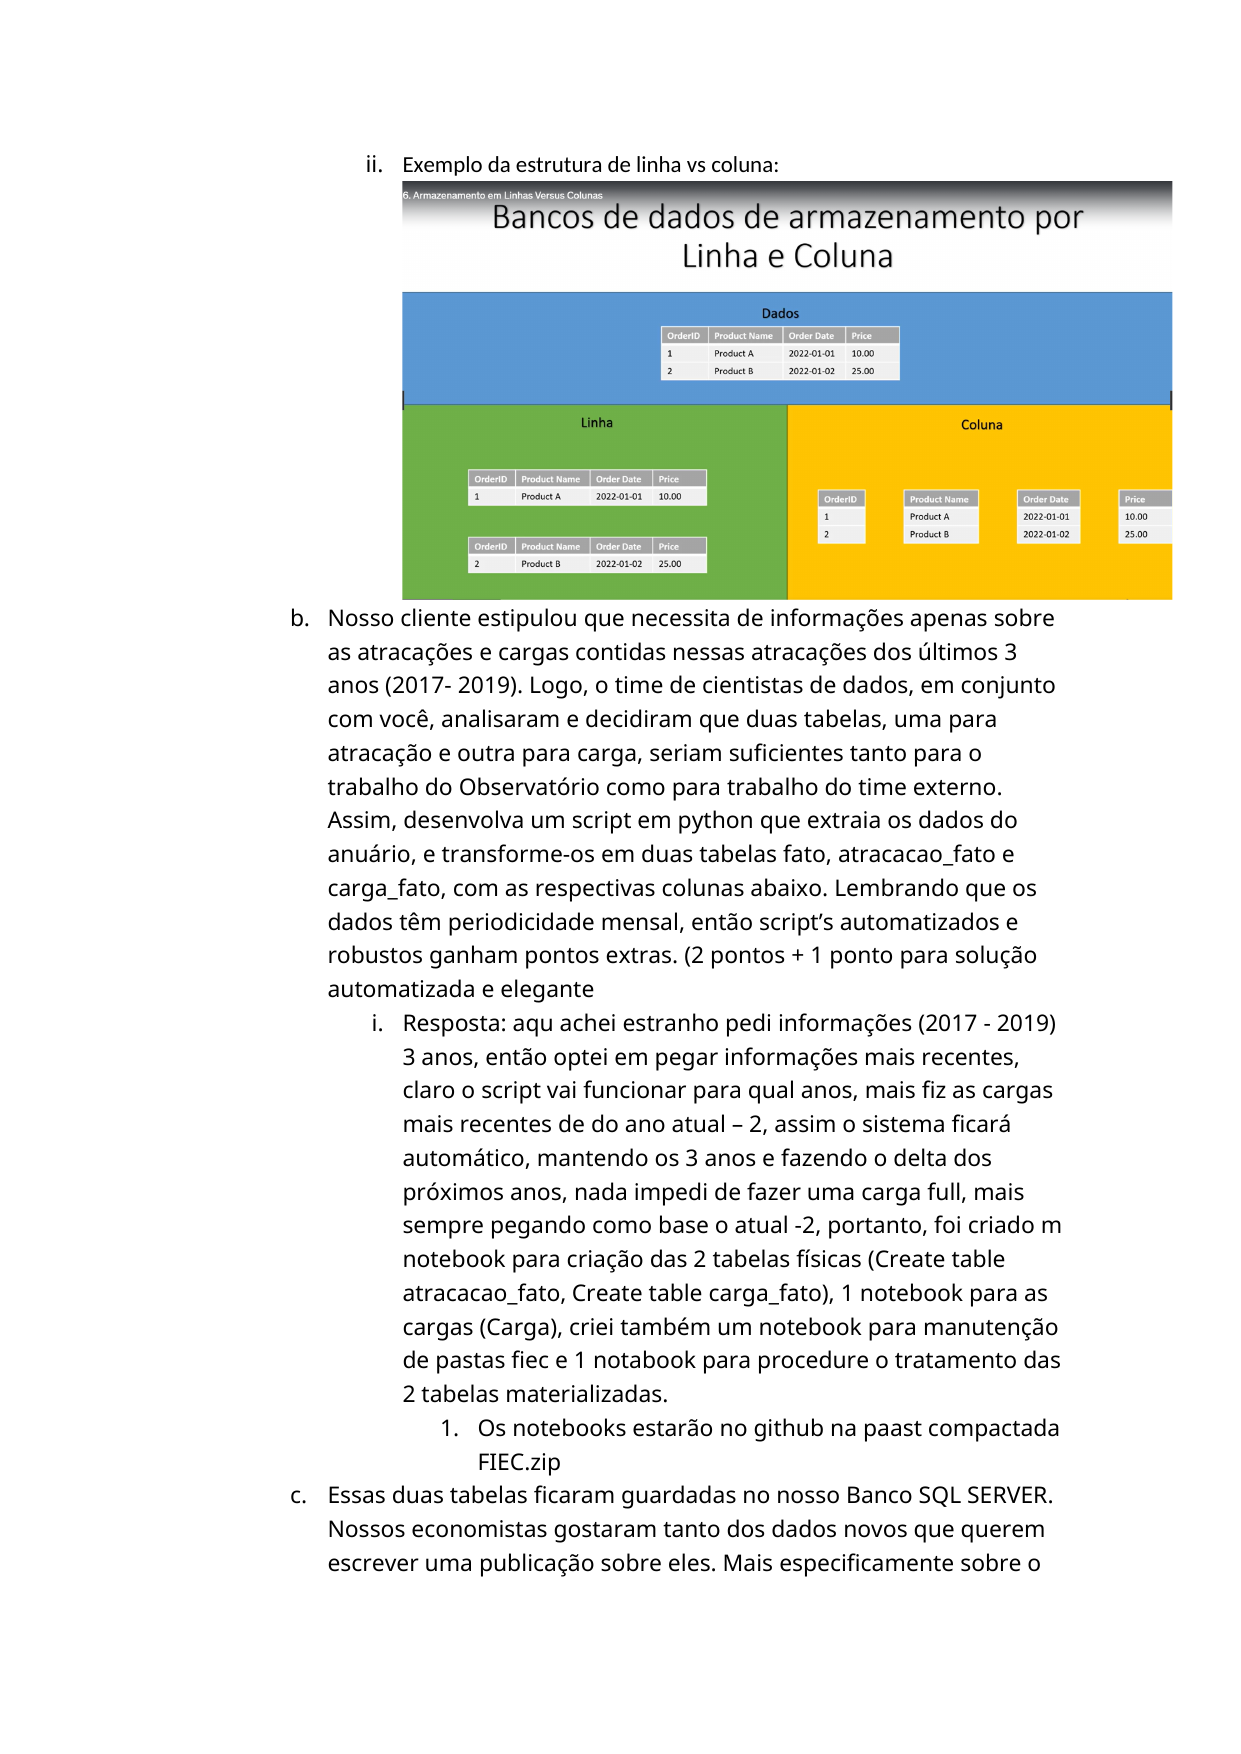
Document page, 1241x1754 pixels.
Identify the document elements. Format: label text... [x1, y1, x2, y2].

list Nosso cliente estipulou que necessita de informações apenas sobre as atracações e cargas contidas nessas atracações dos últimos 3 anos (2017- 2019). Logo, o time de cientistas de dados, em conjunto com você, analisaram e decidiram que duas tabelas, uma para atracação e outra para carga, seriam suficientes tanto para o trabalho do Observatório como para trabalho do time externo. Assim, desenvolva um script em python que extraia os dados do anuário, e transforme-os em duas tabelas fato, atracacao_fato e carga_fato, com as respectivas colunas abaixo. Lembrando que os dados têm periodicidade mensal, então script’s automatizados e robustos ganham pontos extras. (2 pontos + 1 ponto para solução automatizada e elegante [290, 602, 1063, 1004]
picture [402, 181, 1173, 600]
list Resposta: aqu achei estranho pedi informações (2017 - 2019) 3 anos, então optei em pegar informações mais recentes, claro o script vai funcionar para qual anos, mais fiz as cargas mais recentes de do ano atual – 2, assim o sistema ficará automático, mantendo os 3 anos e fazendo o delta dos próximos anos, nada impedi de fazer uma carga full, mais sempre pegando como base o atual -2, portanto, foi criado m notebook para criação das 2 tabelas físicas (Create table atracacao_fato, Create table carga_fato), 1 notebook para as cargas (Carga), criei também um notebook para manutenção de pastas fiec e 1 notabook para procedure o tratamento das 2 tabelas materializadas. [383, 1007, 1063, 1409]
list Os notebooks estarão no github na paast compactada FIEC.zip [440, 1412, 1063, 1477]
